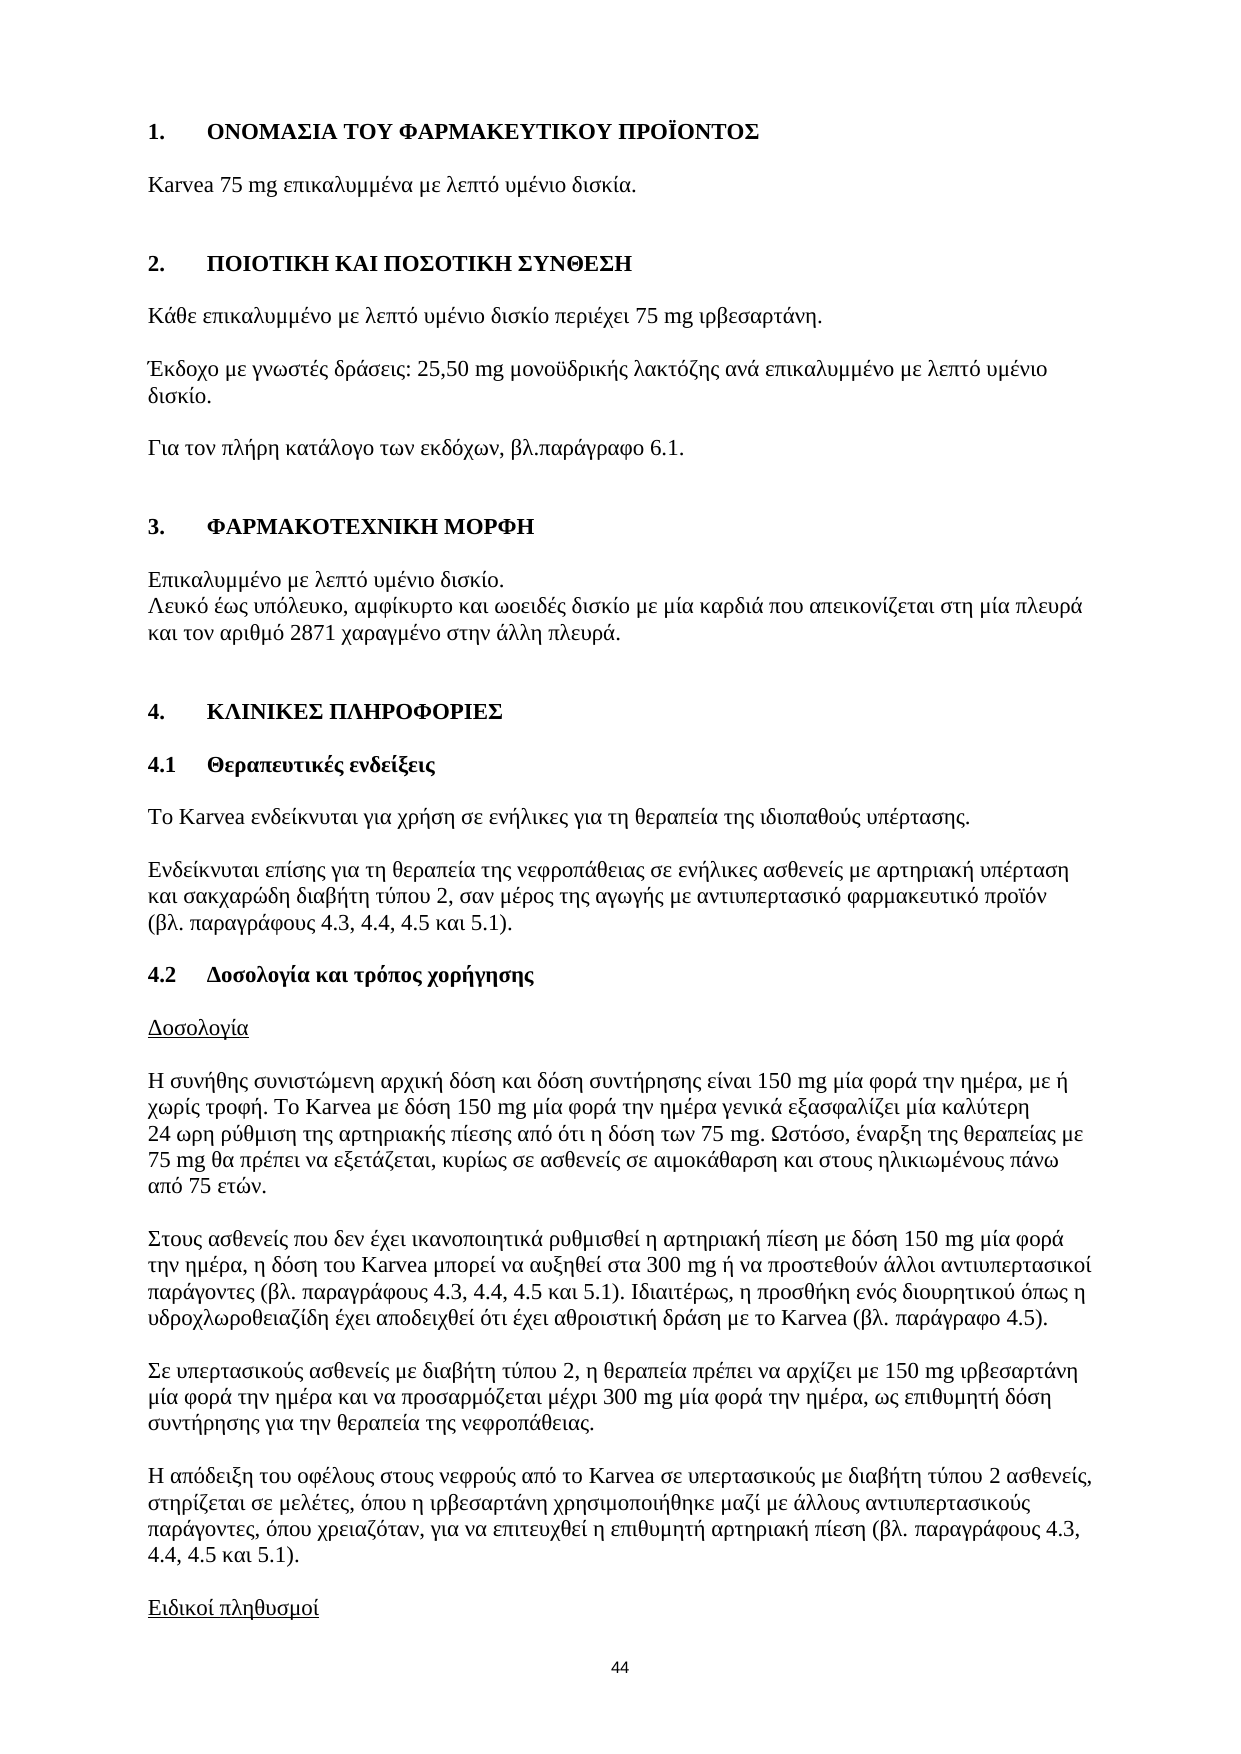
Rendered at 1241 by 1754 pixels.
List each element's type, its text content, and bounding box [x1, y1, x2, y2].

subtitle 4.1 Θεραπευτικές ενδείξεις [148, 751, 1093, 777]
text Έκδοχο με γνωστές δράσεις: 25,50 mg μονοϋδρικής λακτόζης ανά επικαλυμμένο με λεπτό υμένιο δισκίο. [148, 355, 1093, 408]
subtitle 4.2 Δοσολογία και τρόπος χορήγησης [148, 961, 1093, 988]
subtitle 3. ΦΑΡΜΑΚΟΤΕΧΝΙΚΗ MOPΦΗ [148, 513, 1093, 540]
subtitle 1. ONOMAΣIA TOY ΦAPMAKEYTIKOY ΠPOΪONTOΣ [148, 118, 1093, 144]
text Kάθε επικαλυμμένο με λεπτό υμένιο δισκίο περιέχει 75 mg ιρβεσαρτάνη. [148, 303, 1093, 329]
text Επικαλυμμένο με λεπτό υμένιο δισκίο. [148, 566, 1093, 592]
text Λευκό έως υπόλευκο, αμφίκυρτο και ωοειδές δισκίο με μία καρδιά που απεικονίζεται στη μία πλευρά και τον αριθμό 2871 χαραγμένο στην άλλη πλευρά. [148, 592, 1093, 645]
text Ειδικοί πληθυσμοί [148, 1594, 1093, 1620]
text Στους ασθενείς που δεν έχει ικανοποιητικά ρυθμισθεί η αρτηριακή πίεση με δόση 150 mg μία φορά την ημέρα, η δόση του Karvea μπορεί να αυξηθεί στα 300 mg ή να προστεθούν άλλοι αντιυπερτασικοί παράγοντες (βλ. παραγράφους 4.3, 4.4, 4.5 και 5.1). Ιδιαιτέρως, η προσθήκη ενός διουρητικού όπως η υδροχλωροθειαζίδη έχει αποδειχθεί ότι έχει αθροιστική δράση με το Karvea (βλ. παράγραφο 4.5). [148, 1225, 1093, 1330]
text Karvea 75 mg επικαλυμμένα με λεπτό υμένιο δισκία. [148, 171, 1093, 197]
text Σε υπερτασικούς ασθενείς με διαβήτη τύπου 2, η θεραπεία πρέπει να αρχίζει με 150 mg ιρβεσαρτάνη μία φορά την ημέρα και να προσαρμόζεται μέχρι 300 mg μία φορά την ημέρα, ως επιθυμητή δόση συντήρησης για την θεραπεία της νεφροπάθειας. [148, 1357, 1093, 1436]
text Η συνήθης συνιστώμενη αρχική δόση και δόση συντήρησης είναι 150 mg μία φορά την ημέρα, με ή χωρίς τροφή. Το Karvea με δόση 150 mg μία φορά την ημέρα γενικά εξασφαλίζει μία καλύτερη 24 ωρη ρύθμιση της αρτηριακής πίεσης από ότι η δόση των 75 mg. Ωστόσο, έναρξη της θεραπείας με 75 mg θα πρέπει να εξετάζεται, κυρίως σε ασθενείς σε αιμοκάθαρση και στους ηλικιωμένους πάνω από 75 ετών. [148, 1067, 1093, 1199]
text Η απόδειξη του οφέλους στους νεφρούς από το Karvea σε υπερτασικούς με διαβήτη τύπου 2 ασθενείς, στηρίζεται σε μελέτες, όπου η ιρβεσαρτάνη χρησιμοποιήθηκε μαζί με άλλους αντιυπερτασικούς παράγοντες, όπου χρειαζόταν, για να επιτευχθεί η επιθυμητή αρτηριακή πίεση (βλ. παραγράφους 4.3, 4.4, 4.5 και 5.1). [148, 1462, 1093, 1568]
text Το Karvea ενδείκνυται για χρήση σε ενήλικες για τη θεραπεία της ιδιοπαθούς υπέρτασης. [148, 803, 1093, 830]
subtitle 4. KΛINIKΕΣ ΠΛΗΡΟΦΟΡΙΕΣ [148, 698, 1093, 724]
subtitle 2. ΠOIOTIKH KAI ΠOΣOTIKH ΣYNΘEΣH [148, 250, 1093, 276]
text Για τον πλήρη κατάλογο των εκδόχων, βλ.παράγραφο 6.1. [148, 434, 1093, 461]
text Ενδείκνυται επίσης για τη θεραπεία της νεφροπάθειας σε ενήλικες ασθενείς με αρτηριακή υπέρταση και σακχαρώδη διαβήτη τύπου 2, σαν μέρος της αγωγής με αντιυπερτασικό φαρμακευτικό προϊόν (βλ. παραγράφους 4.3, 4.4, 4.5 και 5.1). [148, 856, 1093, 935]
text Δοσολογία [148, 1014, 1093, 1041]
